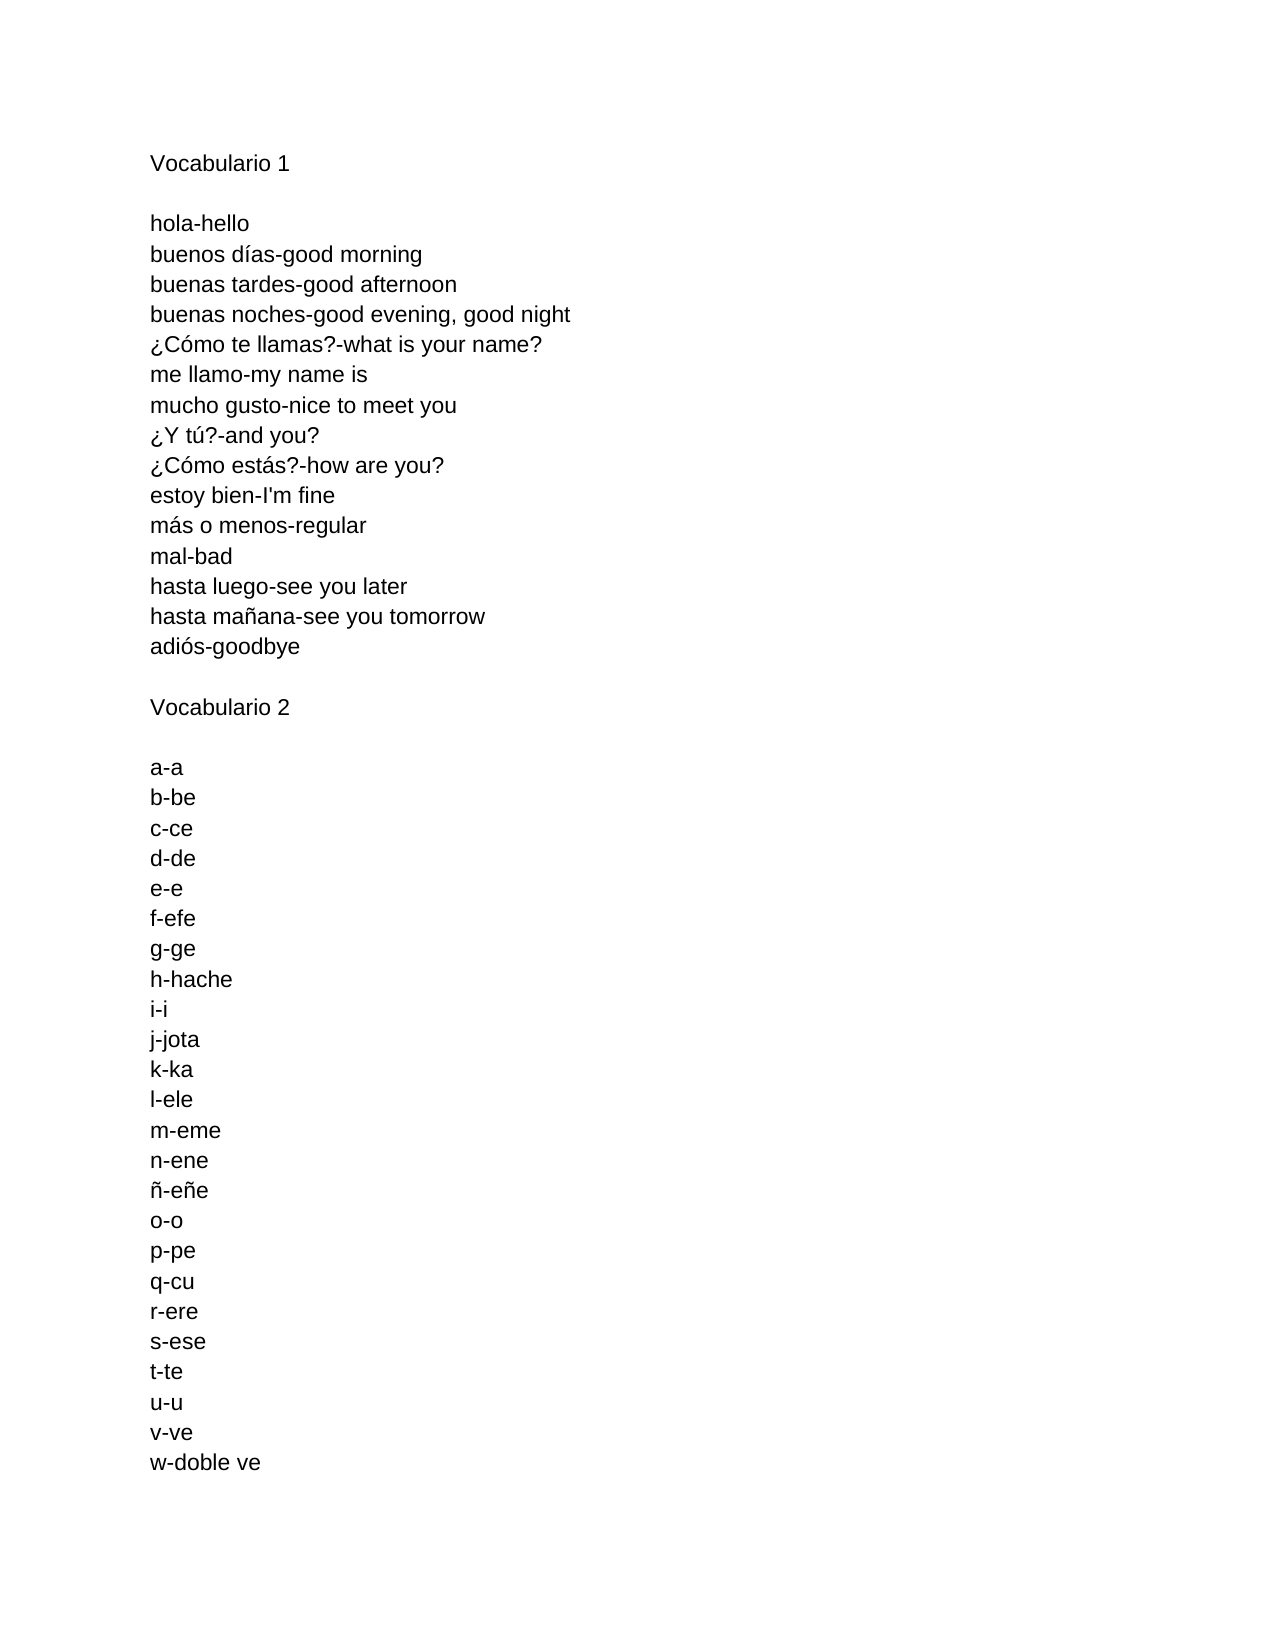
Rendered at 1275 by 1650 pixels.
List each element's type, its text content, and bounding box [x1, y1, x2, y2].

text t-te [150, 1358, 1125, 1385]
text ¿Cómo te llamas?-what is your name? [150, 331, 1125, 358]
text l-ele [150, 1086, 1125, 1113]
text Vocabulario 1 [150, 150, 1125, 176]
text d-de [150, 845, 1125, 871]
text hasta luego-see you later [150, 573, 1125, 599]
text p-pe [150, 1237, 1125, 1264]
text u-u [150, 1388, 1125, 1415]
text más o menos-regular [150, 512, 1125, 539]
text hola-hello [150, 210, 1125, 237]
text hasta mañana-see you tomorrow [150, 603, 1125, 629]
text ¿Cómo estás?-how are you? [150, 452, 1125, 478]
text buenas noches-good evening, good night [150, 301, 1125, 327]
text h-hache [150, 966, 1125, 992]
text mucho gusto-nice to meet you [150, 392, 1125, 418]
text n-ene [150, 1147, 1125, 1173]
text a-a [150, 754, 1125, 781]
text ¿Y tú?-and you? [150, 422, 1125, 448]
text ñ-eñe [150, 1177, 1125, 1203]
text v-ve [150, 1419, 1125, 1445]
text f-efe [150, 905, 1125, 932]
text r-ere [150, 1298, 1125, 1324]
text e-e [150, 875, 1125, 901]
text w-doble ve [150, 1449, 1125, 1475]
text s-ese [150, 1328, 1125, 1354]
text c-ce [150, 814, 1125, 841]
text buenas tardes-good afternoon [150, 271, 1125, 297]
text i-i [150, 996, 1125, 1022]
text m-eme [150, 1117, 1125, 1143]
text Vocabulario 2 [150, 694, 1125, 720]
text buenos días-good morning [150, 241, 1125, 267]
text o-o [150, 1207, 1125, 1234]
text estoy bien-I'm fine [150, 482, 1125, 509]
text g-ge [150, 935, 1125, 962]
text j-jota [150, 1026, 1125, 1052]
text b-be [150, 784, 1125, 811]
text me llamo-my name is [150, 361, 1125, 388]
text adiós-goodbye [150, 633, 1125, 660]
text mal-bad [150, 543, 1125, 569]
text q-cu [150, 1268, 1125, 1294]
text k-ka [150, 1056, 1125, 1083]
